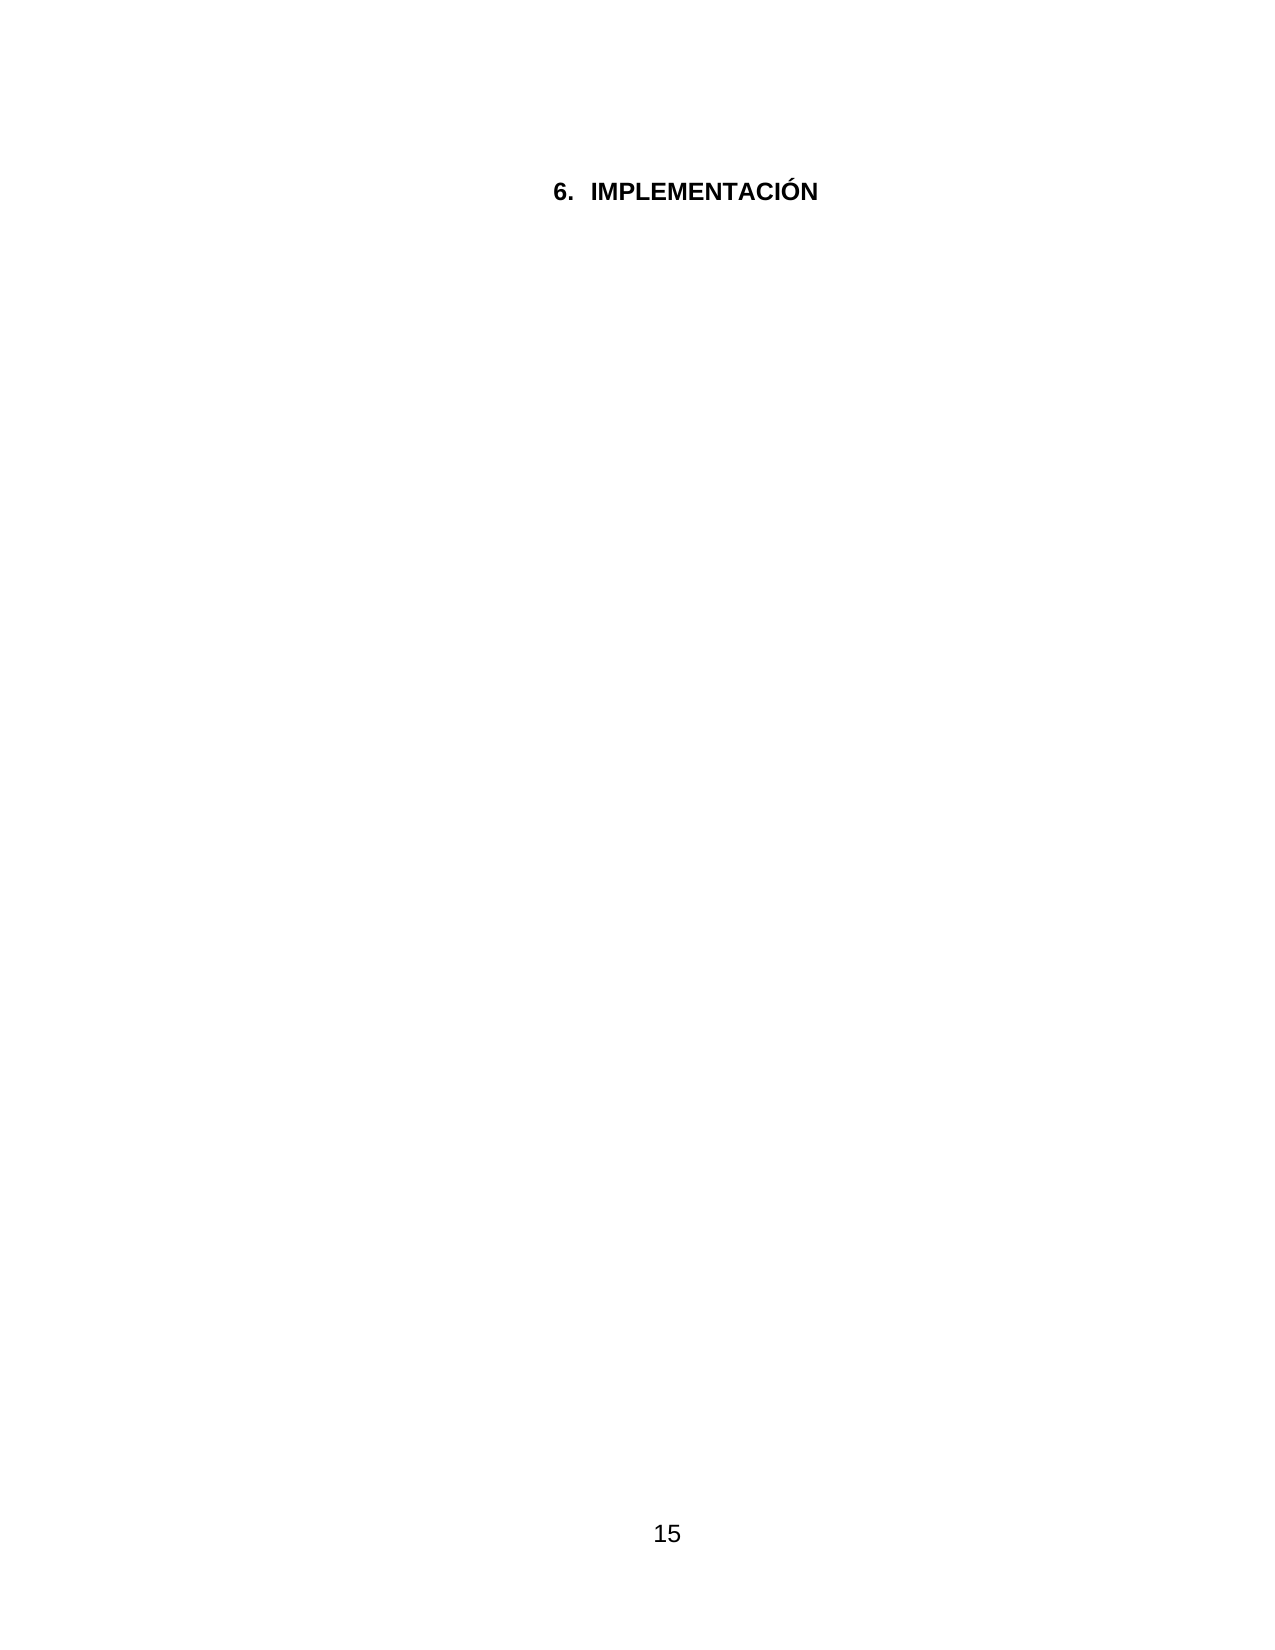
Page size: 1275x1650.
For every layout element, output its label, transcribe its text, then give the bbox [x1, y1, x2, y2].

subtitle IMPLEMENTACIÓN [215, 177, 1157, 206]
